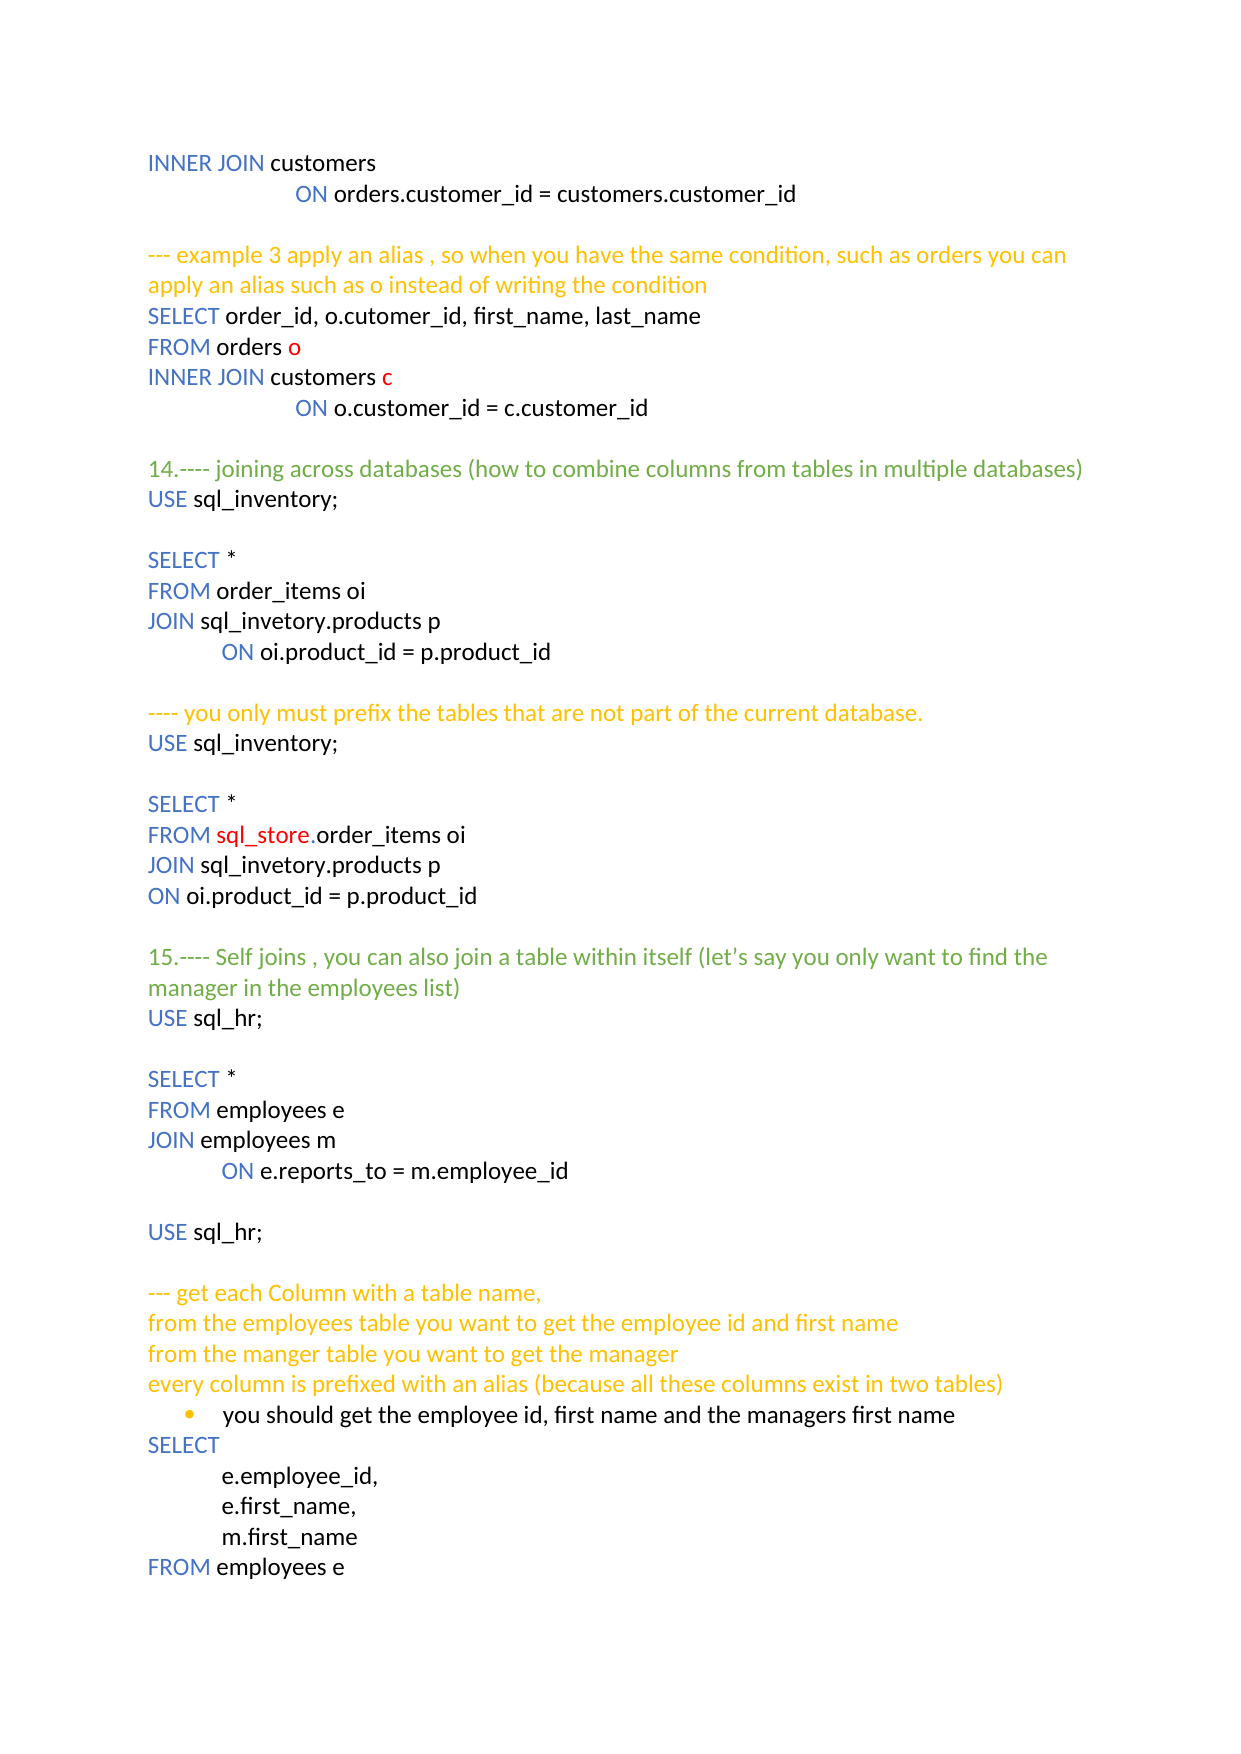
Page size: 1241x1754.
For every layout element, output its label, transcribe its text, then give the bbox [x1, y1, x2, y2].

text ON e.reports_to = m.employee_id [148, 1155, 1093, 1185]
text INNER JOIN customers c [148, 361, 1093, 392]
text e.first_name, [148, 1491, 1093, 1521]
text 15.---- Self joins , you can also join a table within itself (let’s say you only want to find the manager in the employees list) [148, 941, 1093, 1002]
text USE sql_hr; [148, 1002, 1093, 1033]
text ON oi.product_id = p.product_id [148, 880, 1093, 911]
text USE sql_hr; [148, 1216, 1093, 1246]
text FROM order_items oi [148, 575, 1093, 605]
text FROM sql_store.order_items oi [148, 819, 1093, 849]
text --- get each Column with a table name, [148, 1277, 1093, 1307]
text from the employees table you want to get the employee id and first name [148, 1307, 1093, 1338]
text SELECT * [148, 544, 1093, 575]
text ---- you only must prefix the tables that are not part of the current database. [148, 697, 1093, 727]
list you should get the employee id, first name and the managers first name [185, 1399, 1093, 1429]
text ON orders.customer_id = customers.customer_id [221, 178, 1093, 209]
text SELECT [148, 1429, 1093, 1460]
text INNER JOIN customers [148, 148, 1093, 178]
text e.employee_id, [148, 1460, 1093, 1491]
text FROM employees e [148, 1552, 1093, 1582]
text JOIN employees m [148, 1124, 1093, 1155]
text m.first_name [148, 1521, 1093, 1552]
text JOIN sql_invetory.products p [148, 849, 1093, 880]
text FROM orders o [148, 331, 1093, 361]
text ON oi.product_id = p.product_id [148, 636, 1093, 666]
text ON o.customer_id = c.customer_id [221, 392, 1093, 422]
text SELECT * [148, 788, 1093, 819]
text USE sql_inventory; [148, 727, 1093, 758]
text FROM employees e [148, 1094, 1093, 1124]
text every column is prefixed with an alias (because all these columns exist in two tables) [148, 1368, 1093, 1399]
text SELECT order_id, o.cutomer_id, first_name, last_name [148, 300, 1093, 331]
text 14.---- joining across databases (how to combine columns from tables in multiple databases) [148, 453, 1093, 483]
text --- example 3 apply an alias , so when you have the same condition, such as orders you can apply an alias such as o instead of writing the condition [148, 239, 1093, 300]
text JOIN sql_invetory.products p [148, 605, 1093, 636]
text SELECT * [148, 1063, 1093, 1094]
text USE sql_inventory; [148, 483, 1093, 514]
text from the manger table you want to get the manager [148, 1338, 1093, 1368]
